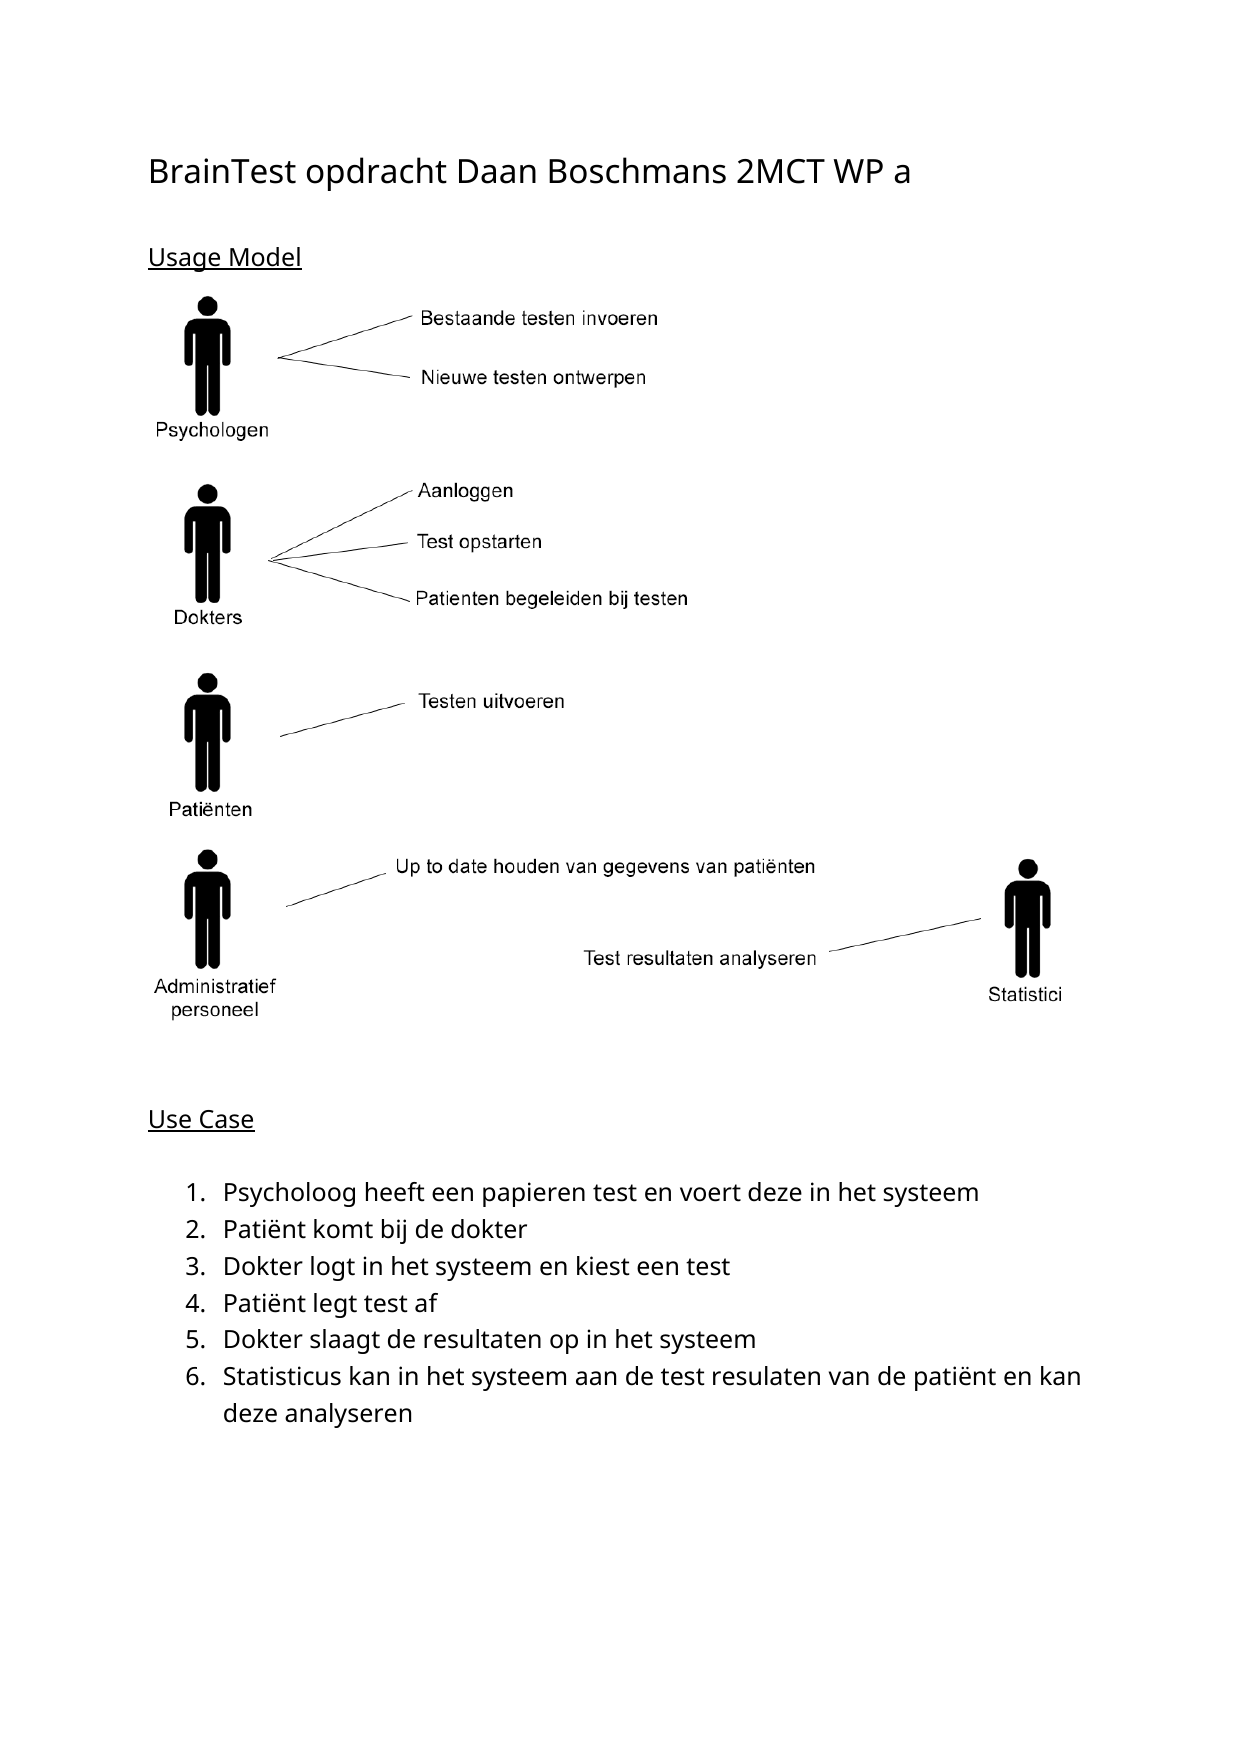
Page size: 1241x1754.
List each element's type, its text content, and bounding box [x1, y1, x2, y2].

list Statisticus kan in het systeem aan de test resulaten van de patiënt en kan deze analyseren [185, 1359, 1093, 1430]
text BrainTest opdracht Daan Boschmans 2MCT WP a [148, 148, 1093, 193]
list Dokter slaagt de resultaten op in het systeem [185, 1322, 1093, 1356]
text Use Case [148, 1101, 1093, 1136]
list Dokter logt in het systeem en kiest een test [185, 1248, 1093, 1283]
picture [147, 275, 1090, 1026]
list Patiënt komt bij de dokter [185, 1212, 1093, 1246]
list Psycholoog heeft een papieren test en voert deze in het systeem [185, 1175, 1093, 1209]
list Patiënt legt test af [185, 1285, 1093, 1319]
